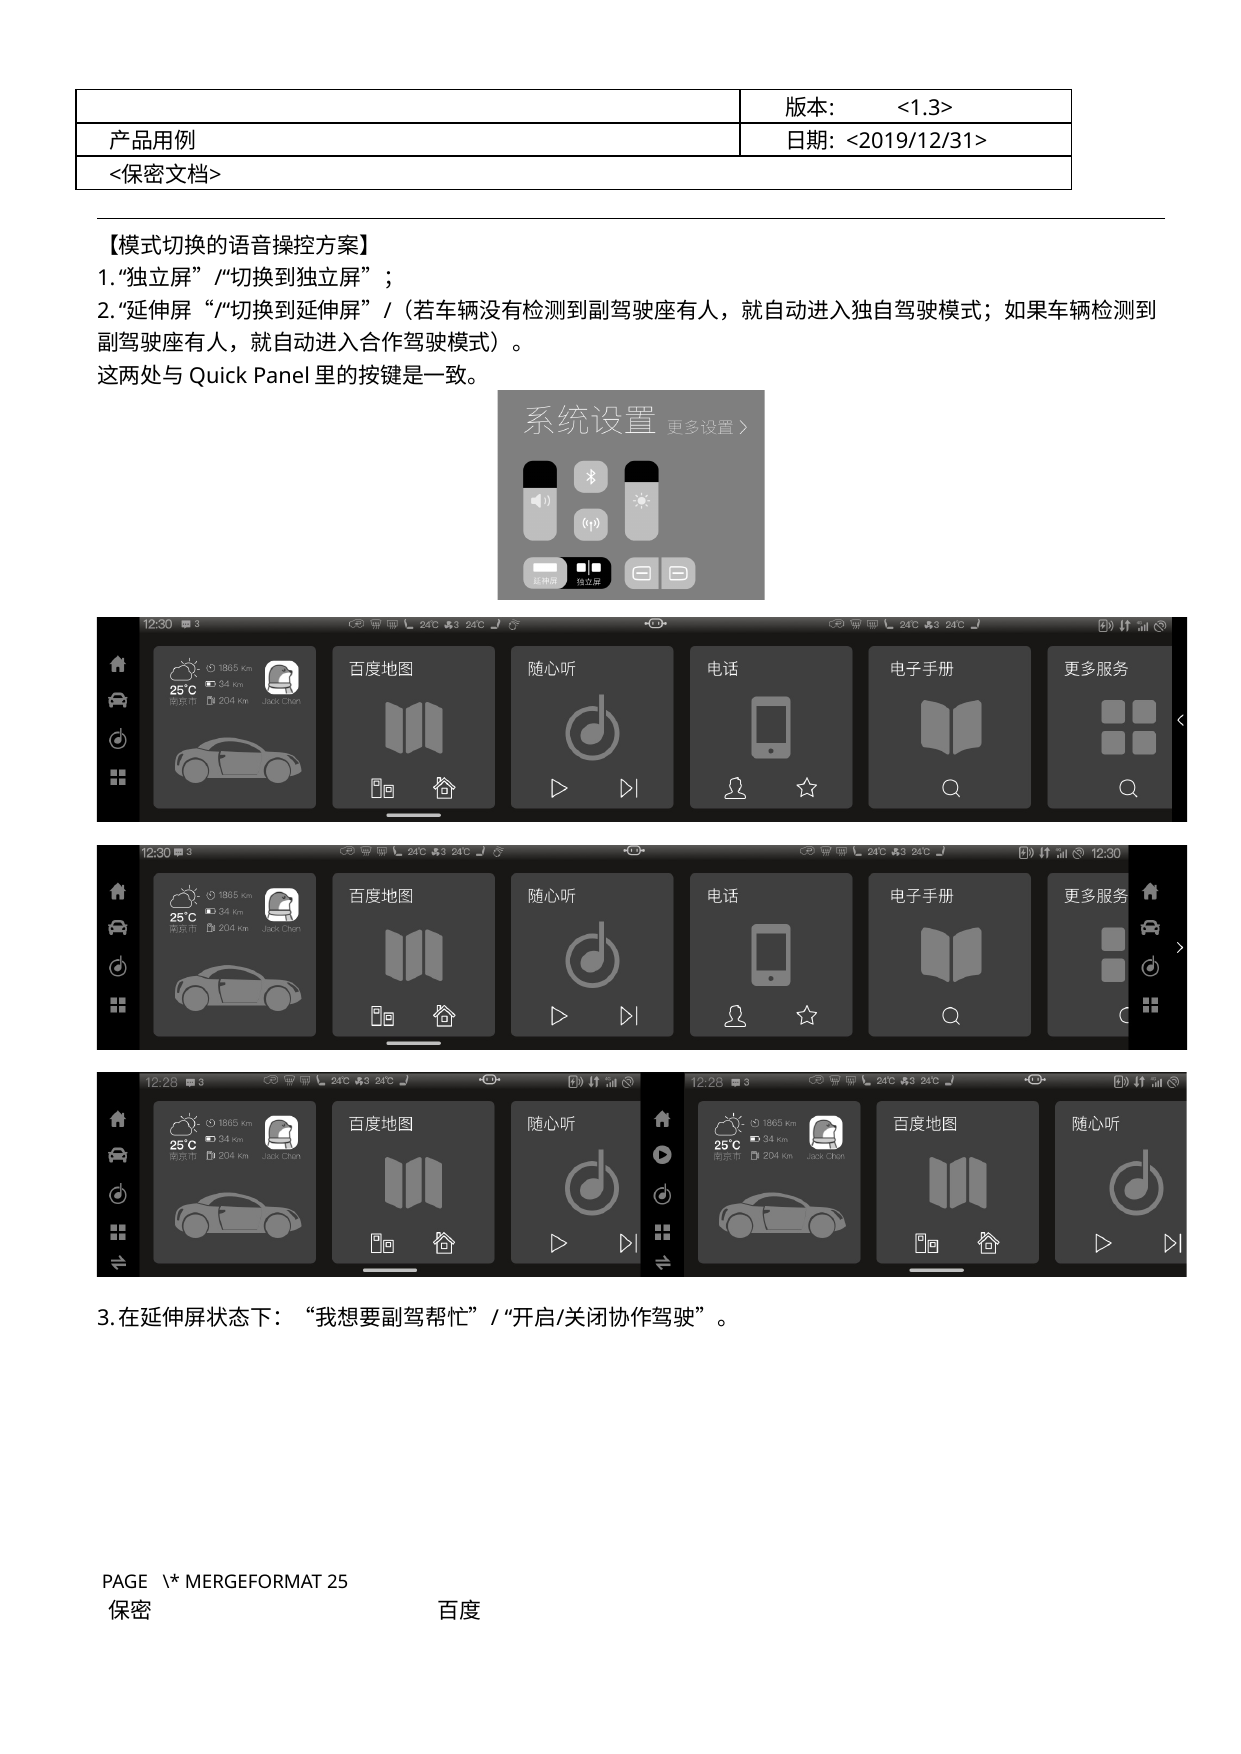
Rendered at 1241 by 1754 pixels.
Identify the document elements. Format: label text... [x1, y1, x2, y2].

text 【模式切换的语音操控方案】 [97, 227, 1165, 260]
text 3. 在延伸屏状态下：“我想要副驾帮忙”/ “开启/关闭协作驾驶”。 [97, 1300, 1165, 1332]
picture [96, 1072, 1187, 1277]
picture [497, 390, 765, 600]
text 2. “延伸屏“/“切换到延伸屏”/（若车辆没有检测到副驾驶座有人，就自动进入独自驾驶模式；如果车辆检测到副驾驶座有人，就自动进入合作驾驶模式）。 [97, 292, 1165, 357]
text 1. “独立屏”/“切换到独立屏”； [97, 260, 1165, 292]
text 这两处与Quick Panel里的按键是一致。 [97, 357, 1165, 390]
picture [96, 617, 1188, 822]
picture [96, 845, 1188, 1050]
